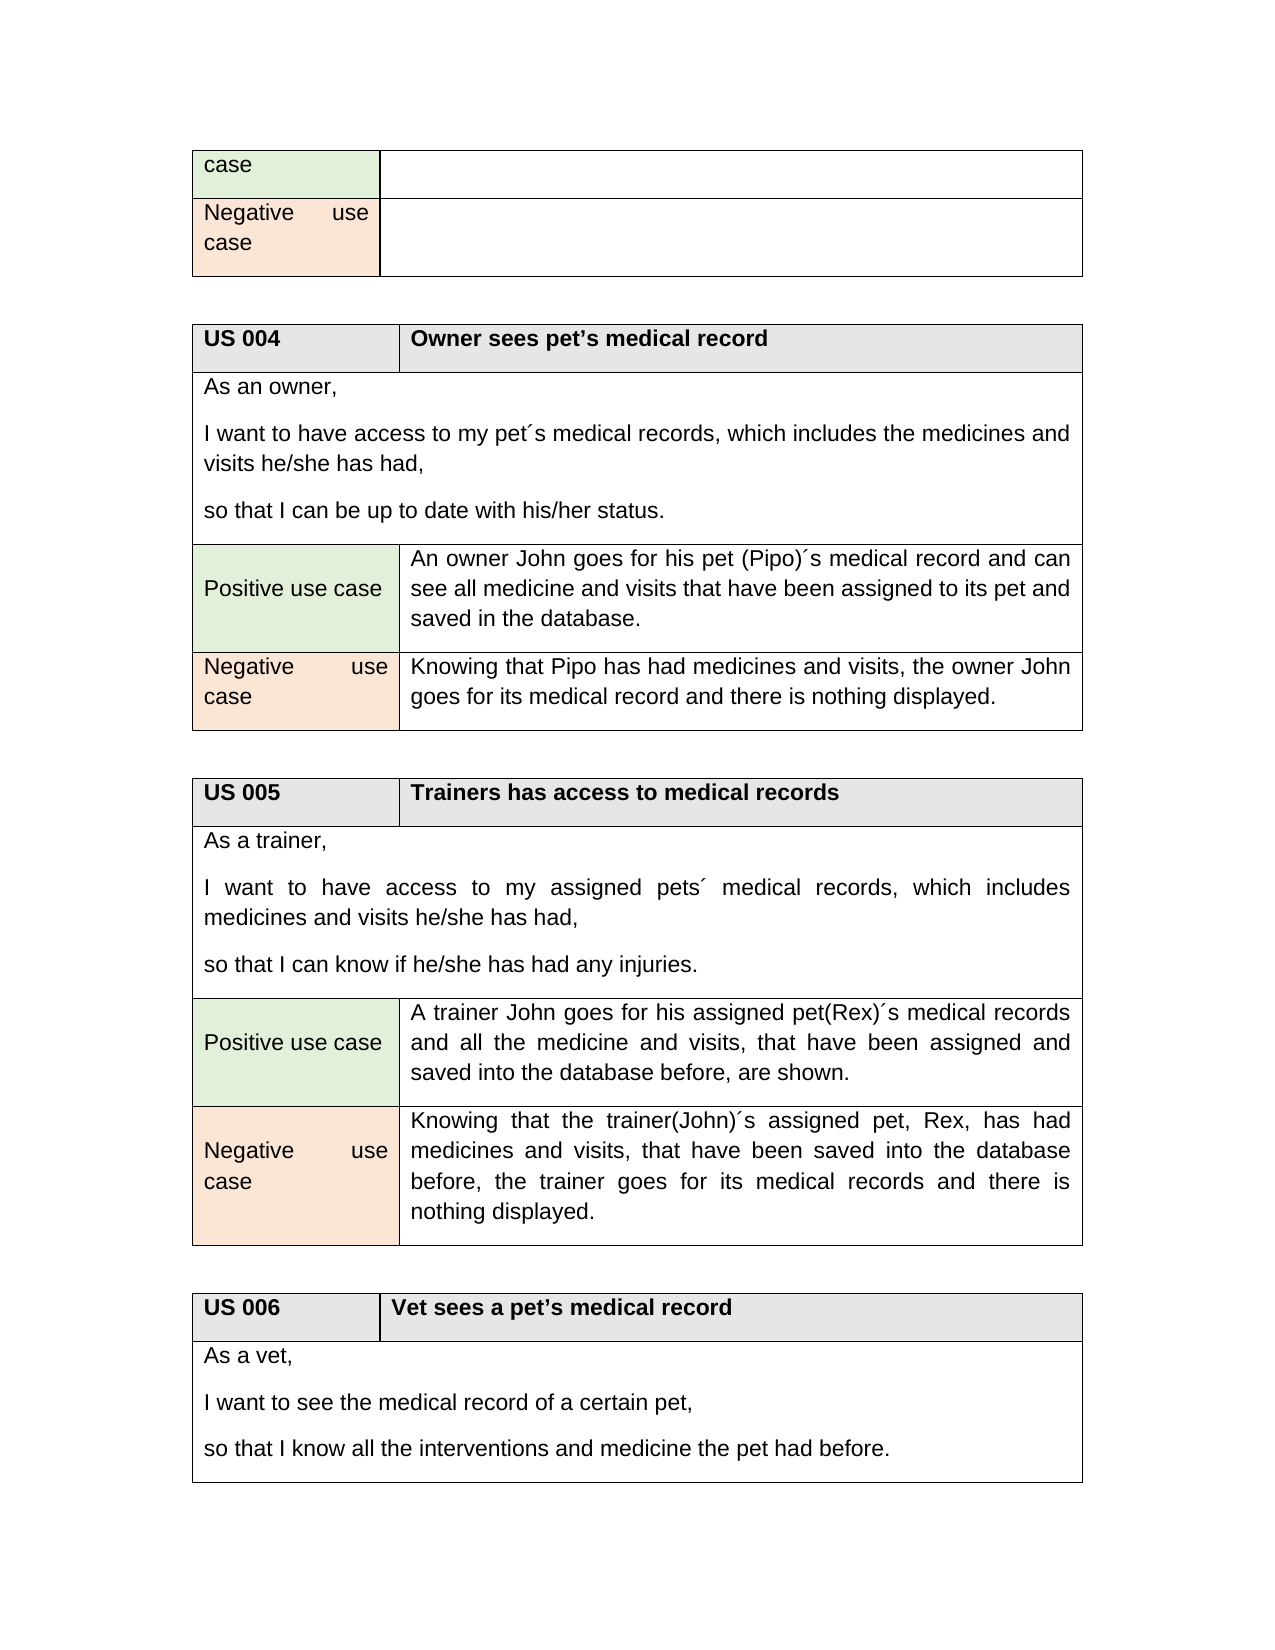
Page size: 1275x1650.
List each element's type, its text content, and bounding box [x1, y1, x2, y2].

table_cell [381, 199, 1082, 276]
table_header Vet sees a pet’s medical record [381, 1294, 1082, 1341]
table_cell A trainer John goes for his assigned pet(Rex)´s medical records and all the medicine and visits, that have been assigned and saved into the database before, are shown. [400, 999, 1082, 1106]
table_cell Knowing that the trainer(John)´s assigned pet, Rex, has had medicines and visits, that have been saved into the database before, the trainer goes for its medical records and there is nothing displayed. [400, 1107, 1082, 1245]
table_cell Negative use case [193, 199, 379, 276]
table_header US 006 [193, 1294, 379, 1341]
table_cell As a trainer, I want to have access to my assigned pets´ medical records, which includes medicines and visits he/she has had, so that I can know if he/she has had any injuries. [193, 827, 1082, 998]
table_cell An owner John goes for his pet (Pipo)´s medical record and can see all medicine and visits that have been assigned to its pet and saved in the database. [400, 545, 1082, 652]
table_cell As a vet, I want to see the medical record of a certain pet, so that I know all the interventions and medicine the pet had before. [193, 1342, 1082, 1482]
table_cell Negative use case [193, 1107, 399, 1245]
table_header Owner sees pet’s medical record [400, 325, 1082, 372]
table_cell Positive use case [193, 999, 399, 1106]
table_cell Knowing that Pipo has had medicines and visits, the owner John goes for its medical record and there is nothing displayed. [400, 653, 1082, 730]
table_cell [381, 151, 1082, 198]
table_cell As an owner, I want to have access to my pet´s medical records, which includes the medicines and visits he/she has had, so that I can be up to date with his/her status. [193, 373, 1082, 544]
table_cell Negative use case [193, 653, 399, 730]
table_header Trainers has access to medical records [400, 779, 1082, 826]
table_header US 005 [193, 779, 399, 826]
table_cell Positive use case [193, 545, 399, 652]
table_header US 004 [193, 325, 399, 372]
table_cell Positive use case [193, 151, 379, 198]
